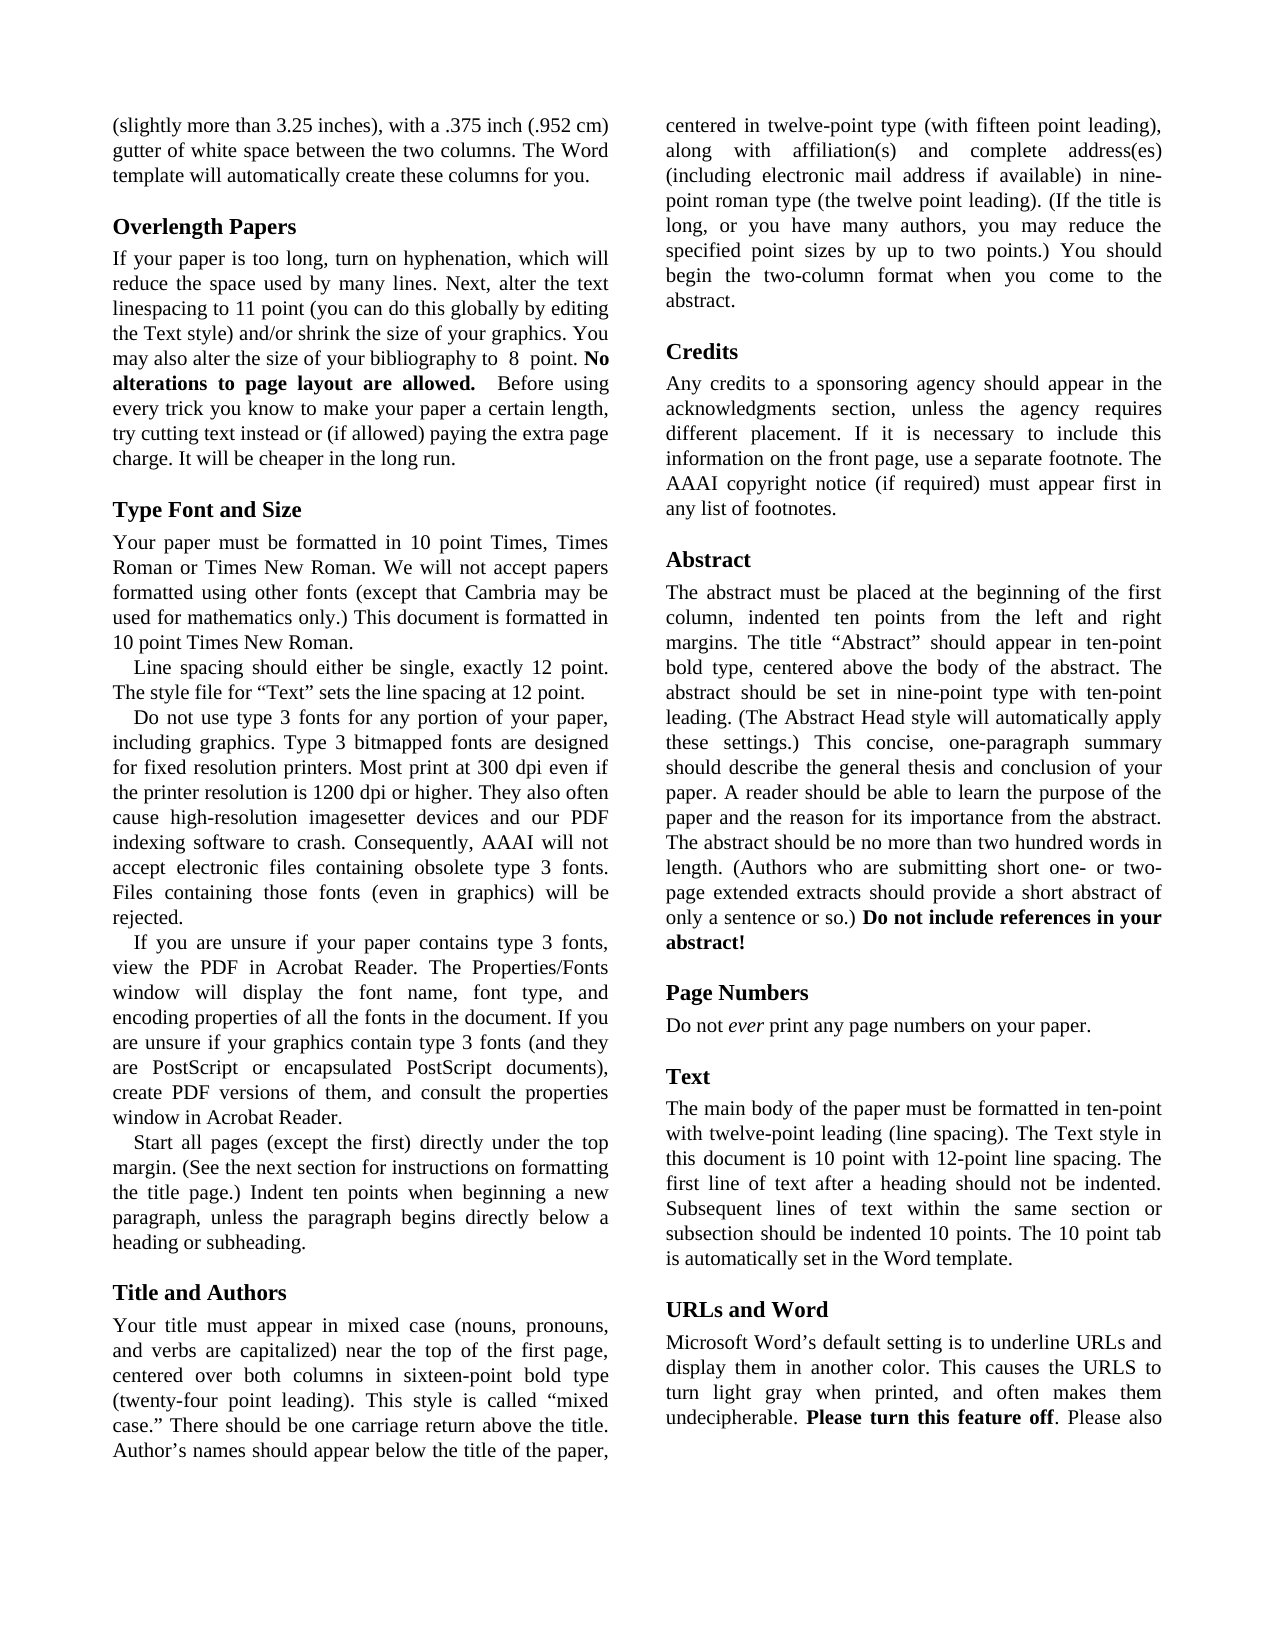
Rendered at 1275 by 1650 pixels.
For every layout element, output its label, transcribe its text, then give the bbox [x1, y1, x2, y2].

subtitle Type Font and Size [112, 496, 609, 523]
subtitle URLs and Word [666, 1296, 1162, 1323]
subtitle Text [666, 1062, 1162, 1089]
subtitle Abstract [666, 546, 1162, 573]
subtitle Page Numbers [666, 979, 1162, 1006]
text The main body of the paper must be formatted in ten-point with twelve-point leading (line spacing). The Text style in this document is 10 point with 12-point line spacing. The first line of text after a heading should not be indented. Subsequent lines of text within the same section or subsection should be indented 10 points. The 10 point tab is automatically set in the Word template. [666, 1096, 1162, 1271]
text Line spacing should either be single, exactly 12 point. The style file for “Text” sets the line spacing at 12 point. [112, 654, 609, 704]
text Your title must appear in mixed case (nouns, pronouns, and verbs are capitalized) near the top of the first page, centered over both columns in sixteen-point bold type (twenty-four point leading). This style is called “mixed case.” There should be one carriage return above the title. Author’s names should appear below the title of the paper, centered in twelve-point type (with fifteen point leading), along with affiliation(s) and complete address(es) (including electronic mail address if available) in nine-point roman type (the twelve point leading). (If the title is long, or you have many authors, you may reduce the specified point sizes by up to two points.) You should begin the two-column format when you come to the abstract. [666, 112, 1162, 312]
subtitle Credits [666, 337, 1162, 364]
text If you are unsure if your paper contains type 3 fonts, view the PDF in Acrobat Reader. The Properties/Fonts window will display the font name, font type, and encoding properties of all the fonts in the document. If you are unsure if your graphics contain type 3 fonts (and they are PostScript or encapsulated PostScript documents), create PDF versions of them, and consult the properties window in Acrobat Reader. [112, 929, 609, 1129]
subtitle Title and Authors [112, 1279, 609, 1306]
text Start all pages (except the first) directly under the top margin. (See the next section for instructions on formatting the title page.) Indent ten points when beginning a new paragraph, unless the paragraph begins directly below a heading or subheading. [112, 1129, 609, 1254]
text Do not ever print any page numbers on your paper. [666, 1012, 1162, 1037]
text The abstract must be placed at the beginning of the first column, indented ten points from the left and right margins. The title “Abstract” should appear in ten-point bold type, centered above the body of the abstract. The abstract should be set in nine-point type with ten-point leading. (The Abstract Head style will automatically apply these settings.) This concise, one-paragraph summary should describe the general thesis and conclusion of your paper. A reader should be able to learn the purpose of the paper and the reason for its importance from the abstract. The abstract should be no more than two hundred words in length. (Authors who are submitting short one- or two-page extended extracts should provide a short abstract of only a sentence or so.) Do not include references in your abstract! [666, 579, 1162, 954]
text Any credits to a sponsoring agency should appear in the acknowledgments section, unless the agency requires different placement. If it is necessary to include this information on the front page, use a separate footnote. The AAAI copyright notice (if required) must appear first in any list of footnotes. [666, 371, 1162, 521]
text Your title must appear in mixed case (nouns, pronouns, and verbs are capitalized) near the top of the first page, centered over both columns in sixteen-point bold type (twenty-four point leading). This style is called “mixed case.” There should be one carriage return above the title. Author’s names should appear below the title of the paper, centered in twelve-point type (with fifteen point leading), along with affiliation(s) and complete address(es) (including electronic mail address if available) in nine-point roman type (the twelve point leading). (If the title is long, or you have many authors, you may reduce the specified point sizes by up to two points.) You should begin the two-column format when you come to the abstract. [112, 1312, 609, 1462]
subtitle Overlength Papers [112, 212, 609, 239]
text Do not use type 3 fonts for any portion of your paper, including graphics. Type 3 bitmapped fonts are designed for fixed resolution printers. Most print at 300 dpi even if the printer resolution is 1200 dpi or higher. They also often cause high-resolution imagesetter devices and our PDF indexing software to crash. Consequently, AAAI will not accept electronic files containing obsolete type 3 fonts. Files containing those fonts (even in graphics) will be rejected. [112, 704, 609, 929]
text Your paper must be formatted in 10 point Times, Times Roman or Times New Roman. We will not accept papers formatted using other fonts (except that Cambria may be used for mathematics only.) This document is formatted in 10 point Times New Roman. [112, 529, 609, 654]
text If your paper is too long, turn on hyphenation, which will reduce the space used by many lines. Next, alter the text linespacing to 11 point (you can do this globally by editing the Text style) and/or shrink the size of your graphics. You may also alter the size of your bibliography to 8 point. No alterations to page layout are allowed. Before using every trick you know to make your paper a certain length, try cutting text instead or (if allowed) paying the extra page charge. It will be cheaper in the long run. [112, 246, 609, 471]
